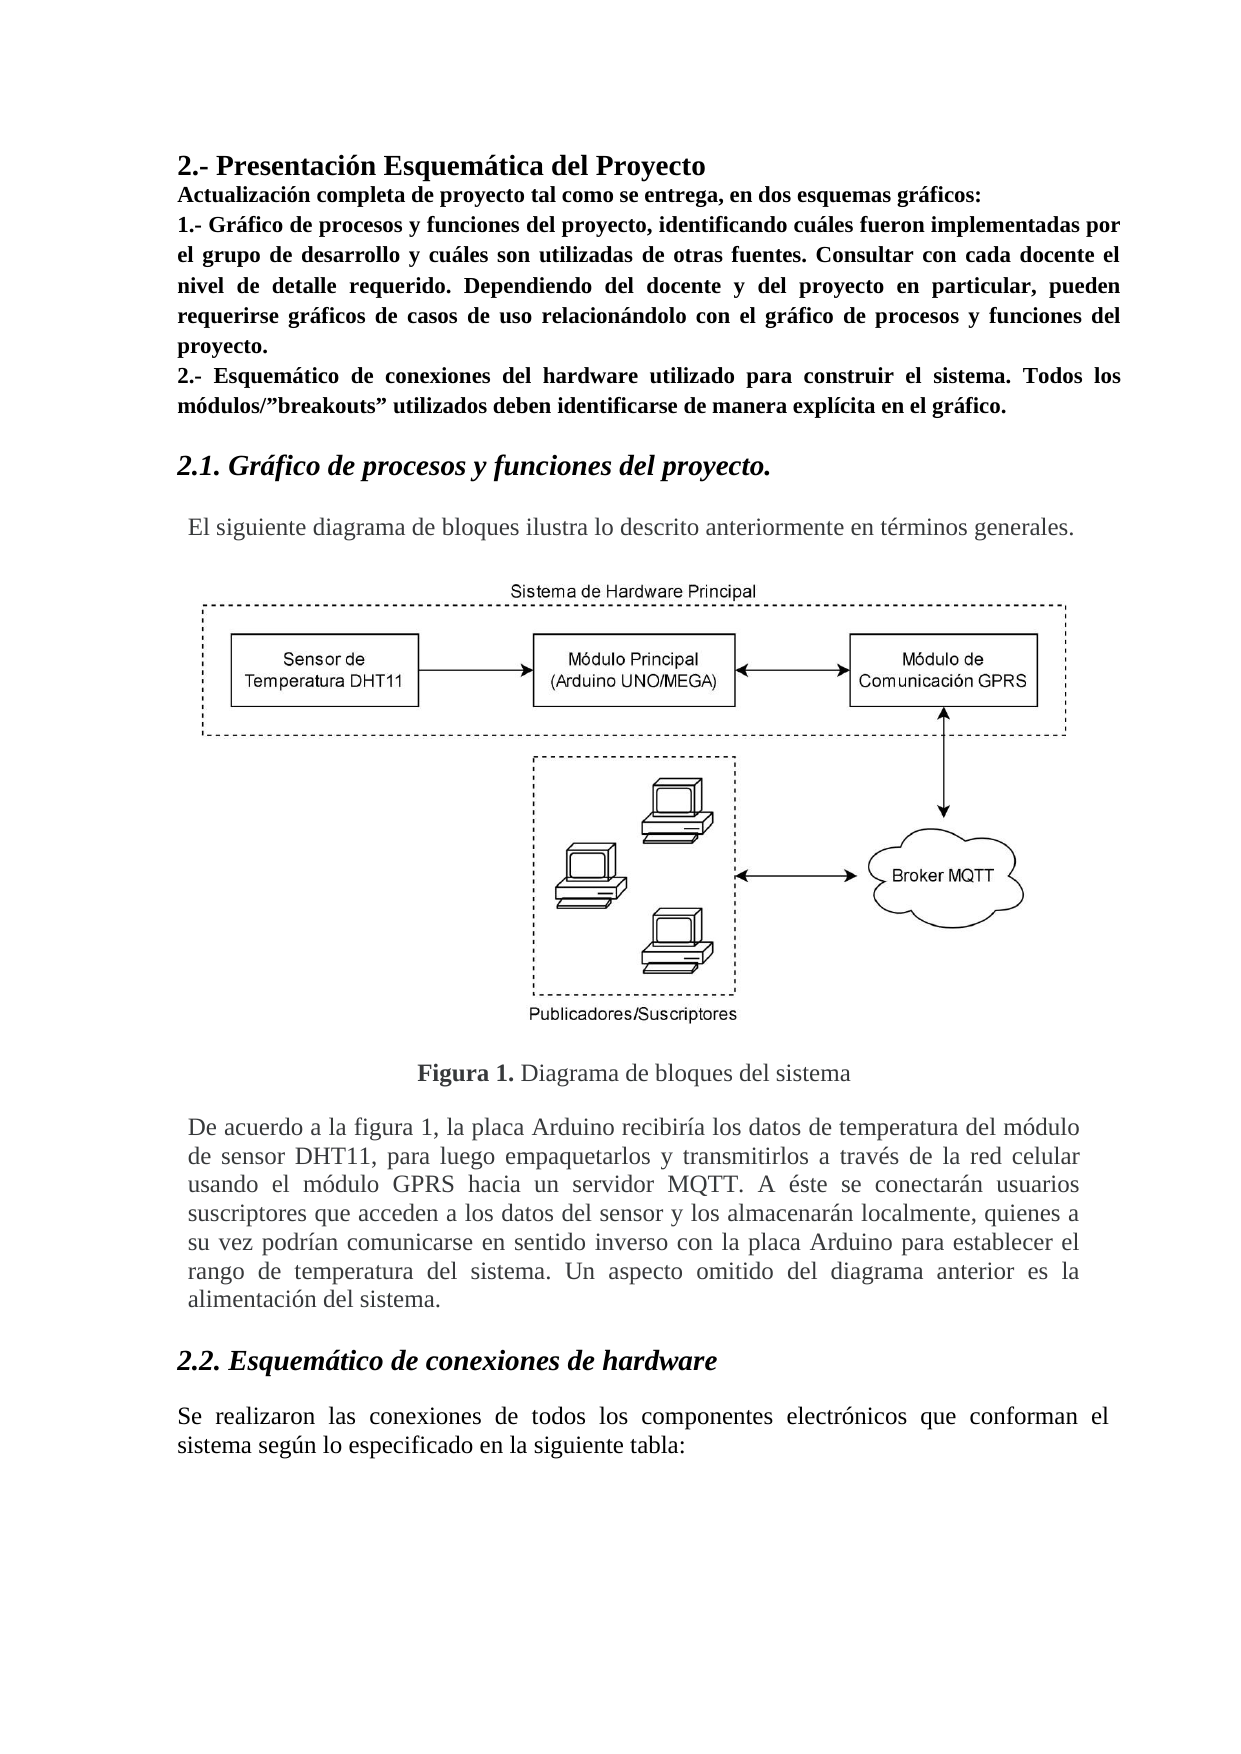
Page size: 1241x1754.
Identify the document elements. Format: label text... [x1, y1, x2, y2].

text 1.- Gráfico de procesos y funciones del proyecto, identificando cuáles fueron implementadas por el grupo de desarrollo y cuáles son utilizadas de otras fuentes. Consultar con cada docente el nivel de detalle requerido. Dependiendo del docente y del proyecto en particular, pueden requerirse gráficos de casos de uso relacionándolo con el gráfico de procesos y funciones del proyecto. [177, 211, 1122, 358]
subtitle 2.2. Esquemático de conexiones de hardware [177, 1343, 1122, 1377]
text 2.- Esquemático de conexiones del hardware utilizado para construir el sistema. Todos los módulos/”breakouts” utilizados deben identificarse de manera explícita en el gráfico. [177, 362, 1122, 419]
subtitle 2.1. Gráfico de procesos y funciones del proyecto. [177, 448, 1122, 482]
text De acuerdo a la figura 1, la placa Arduino recibiría los datos de temperatura del módulo de sensor DHT11, para luego empaquetarlos y transmitirlos a través de la red celular usando el módulo GPRS hacia un servidor MQTT. A éste se conectarán usuarios suscriptores que acceden a los datos del sensor y los almacenarán localmente, quienes a su vez podrían comunicarse en sentido inverso con la placa Arduino para establecer el rango de temperatura del sistema. Un aspecto omitido del diagrama anterior es la alimentación del sistema. [188, 1112, 1081, 1313]
text Figura 1. Diagrama de bloques del sistema [260, 1058, 1008, 1087]
subtitle 2.- Presentación Esquemática del Proyecto [177, 148, 1122, 181]
text El siguiente diagrama de bloques ilustra lo descrito anteriormente en términos generales. [188, 512, 1080, 541]
text Se realizaron las conexiones de todos los componentes electrónicos que conforman el sistema según lo especificado en la siguiente tabla: [177, 1401, 1110, 1458]
text Actualización completa de proyecto tal como se entrega, en dos esquemas gráficos: [177, 181, 1122, 207]
picture [201, 584, 1067, 1024]
